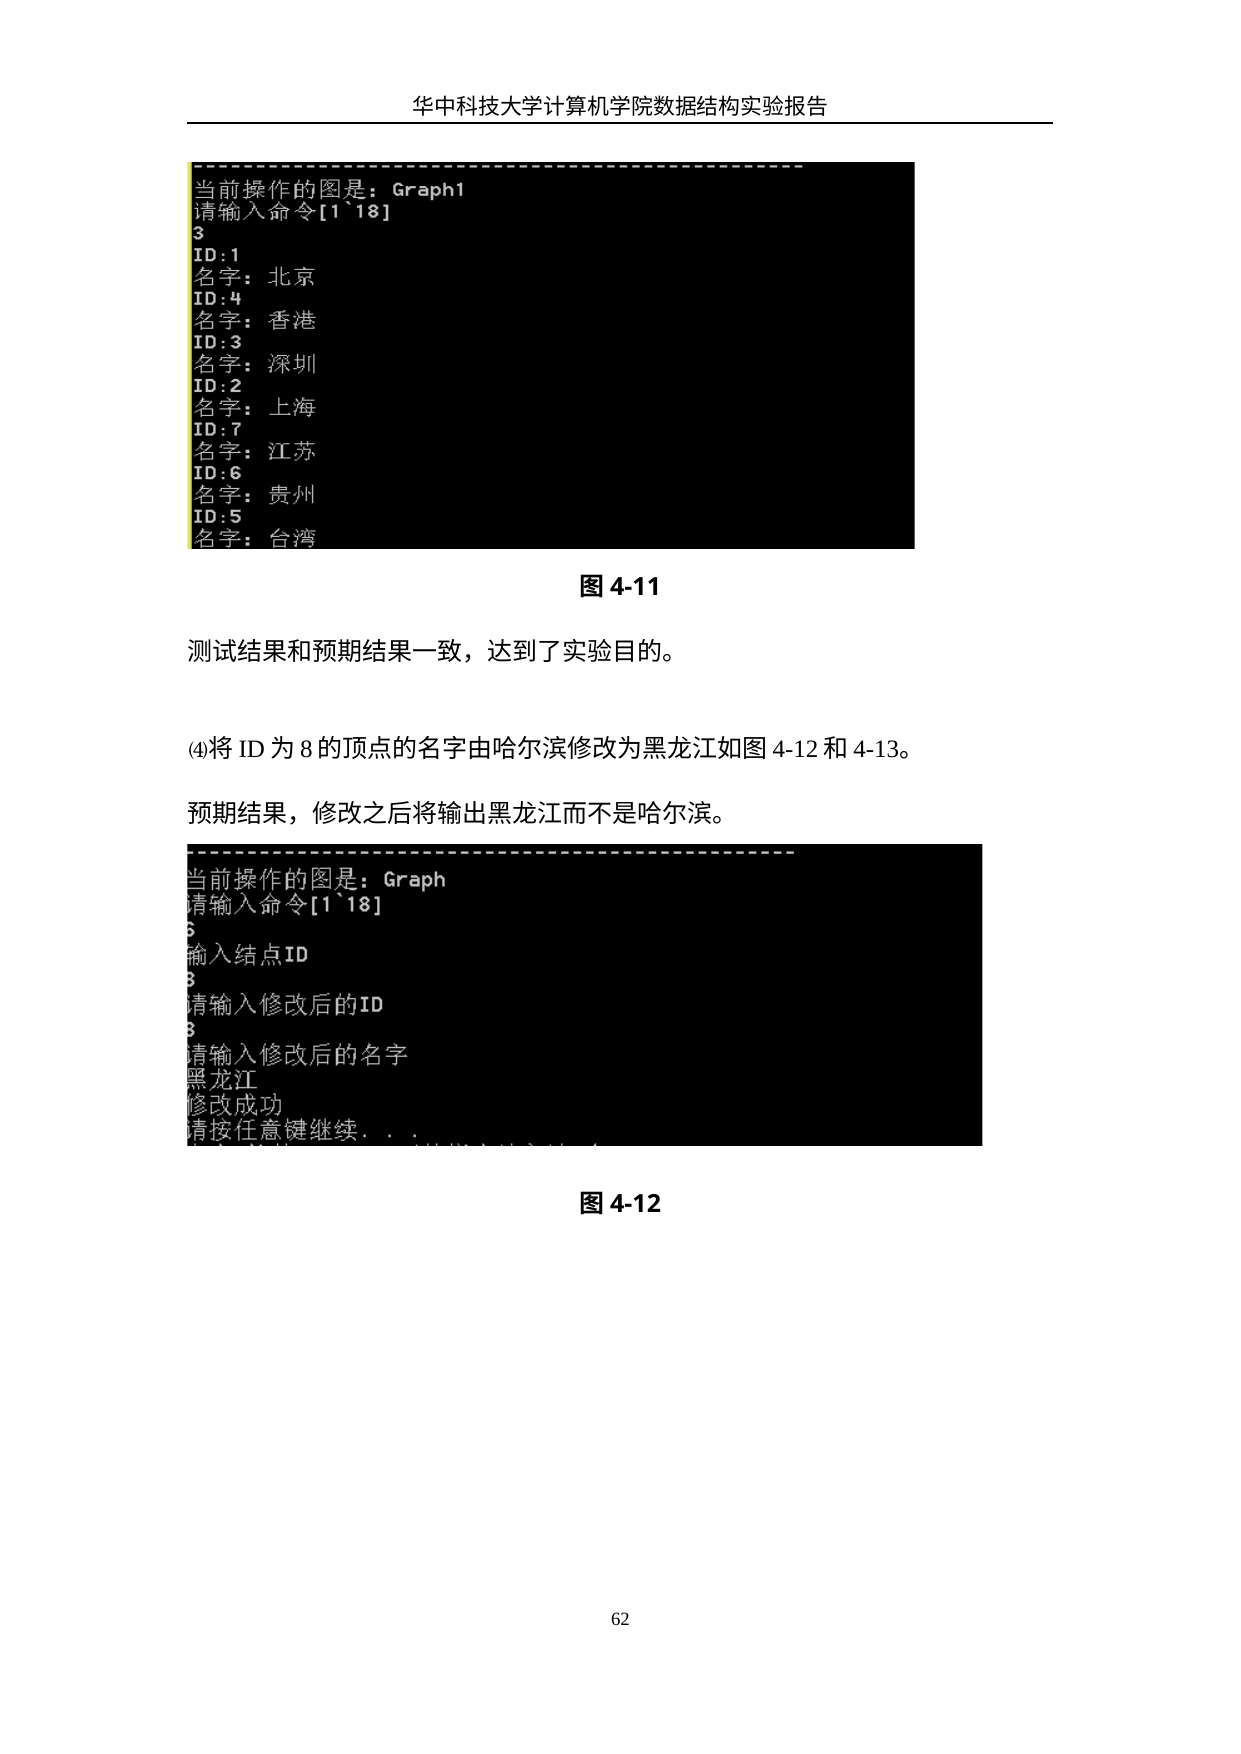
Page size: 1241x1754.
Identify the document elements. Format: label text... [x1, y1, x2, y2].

text 图 4-11 [187, 552, 1053, 617]
text 预期结果，修改之后将输出黑龙江而不是哈尔滨。 [187, 779, 1053, 844]
text 图 4-12 [187, 1169, 1053, 1234]
text ⑷将ID为8的顶点的名字由哈尔滨修改为黑龙江如图4-12和4-13。 [187, 714, 1053, 779]
text 测试结果和预期结果一致，达到了实验目的。 [187, 617, 1053, 682]
picture [187, 162, 915, 549]
picture [187, 844, 983, 1146]
